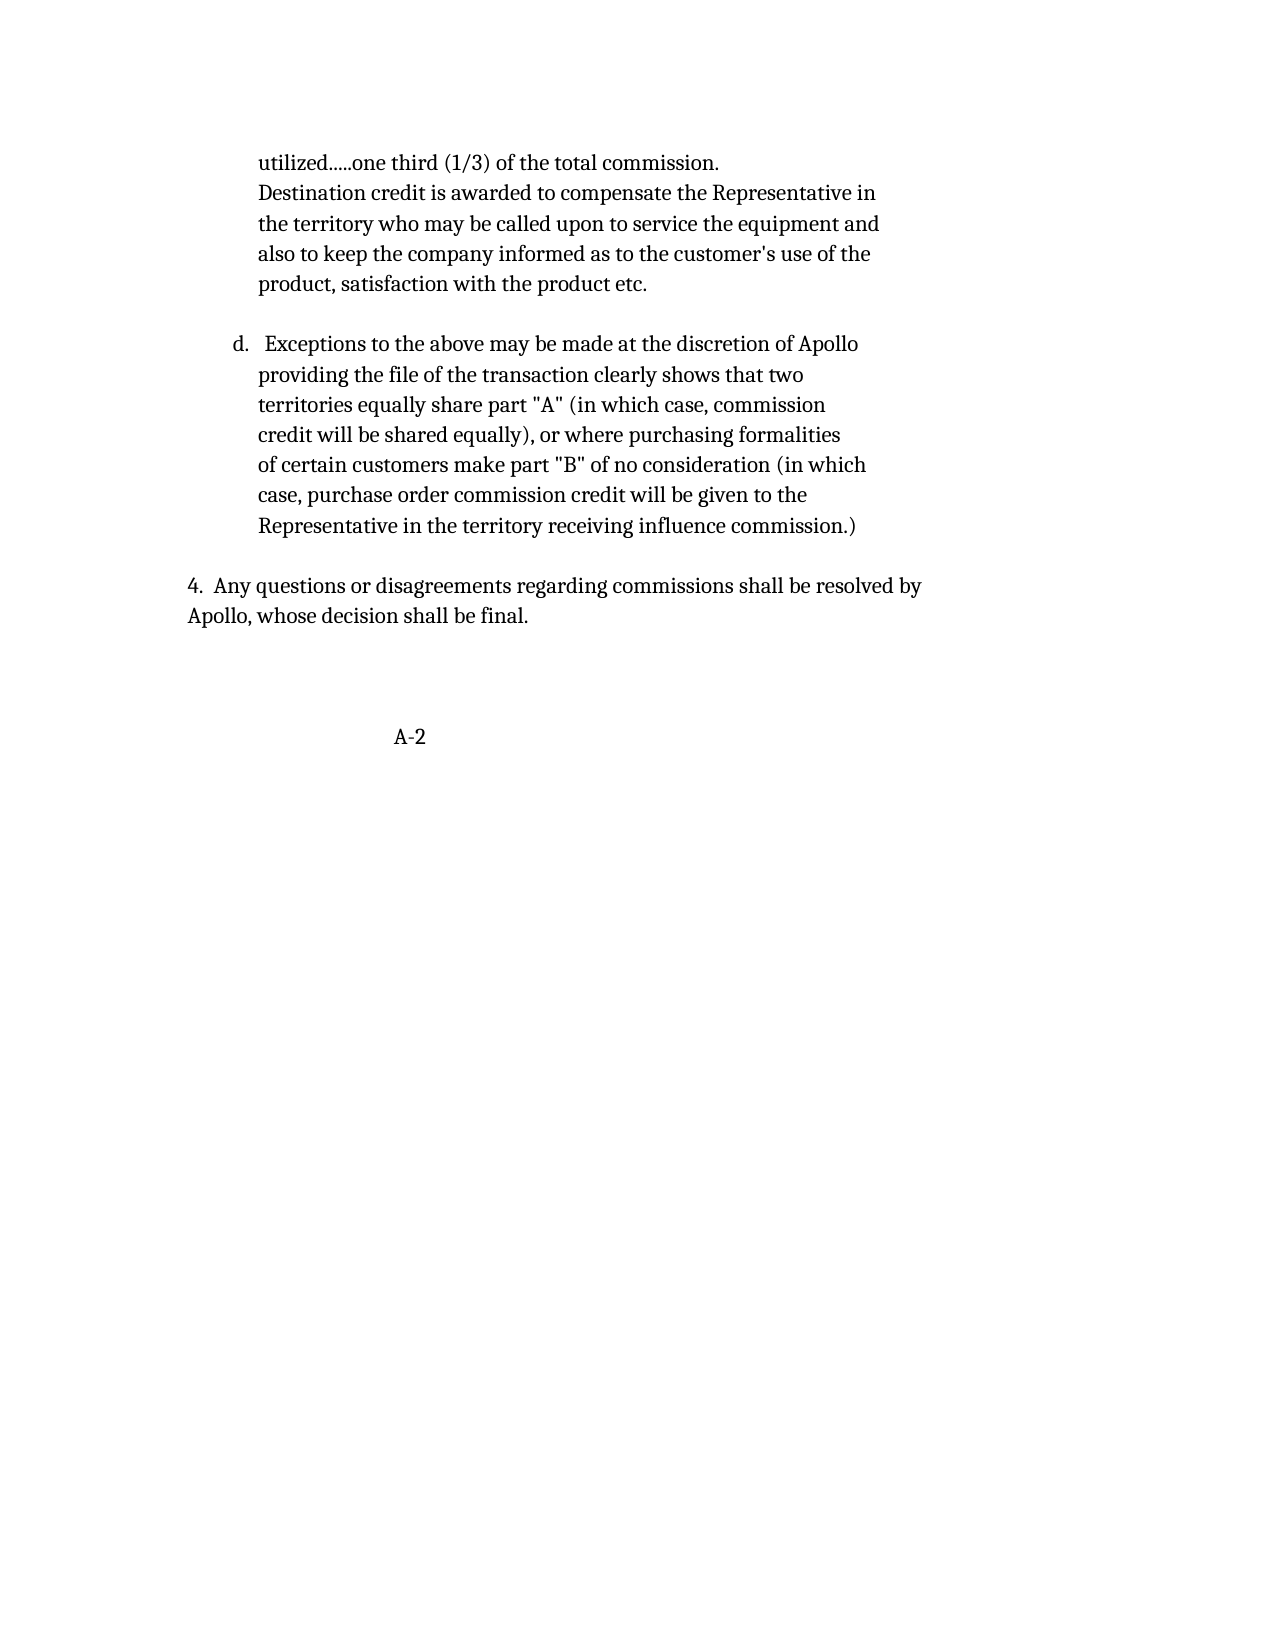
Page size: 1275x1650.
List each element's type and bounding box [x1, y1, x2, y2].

text [187, 150, 1087, 750]
